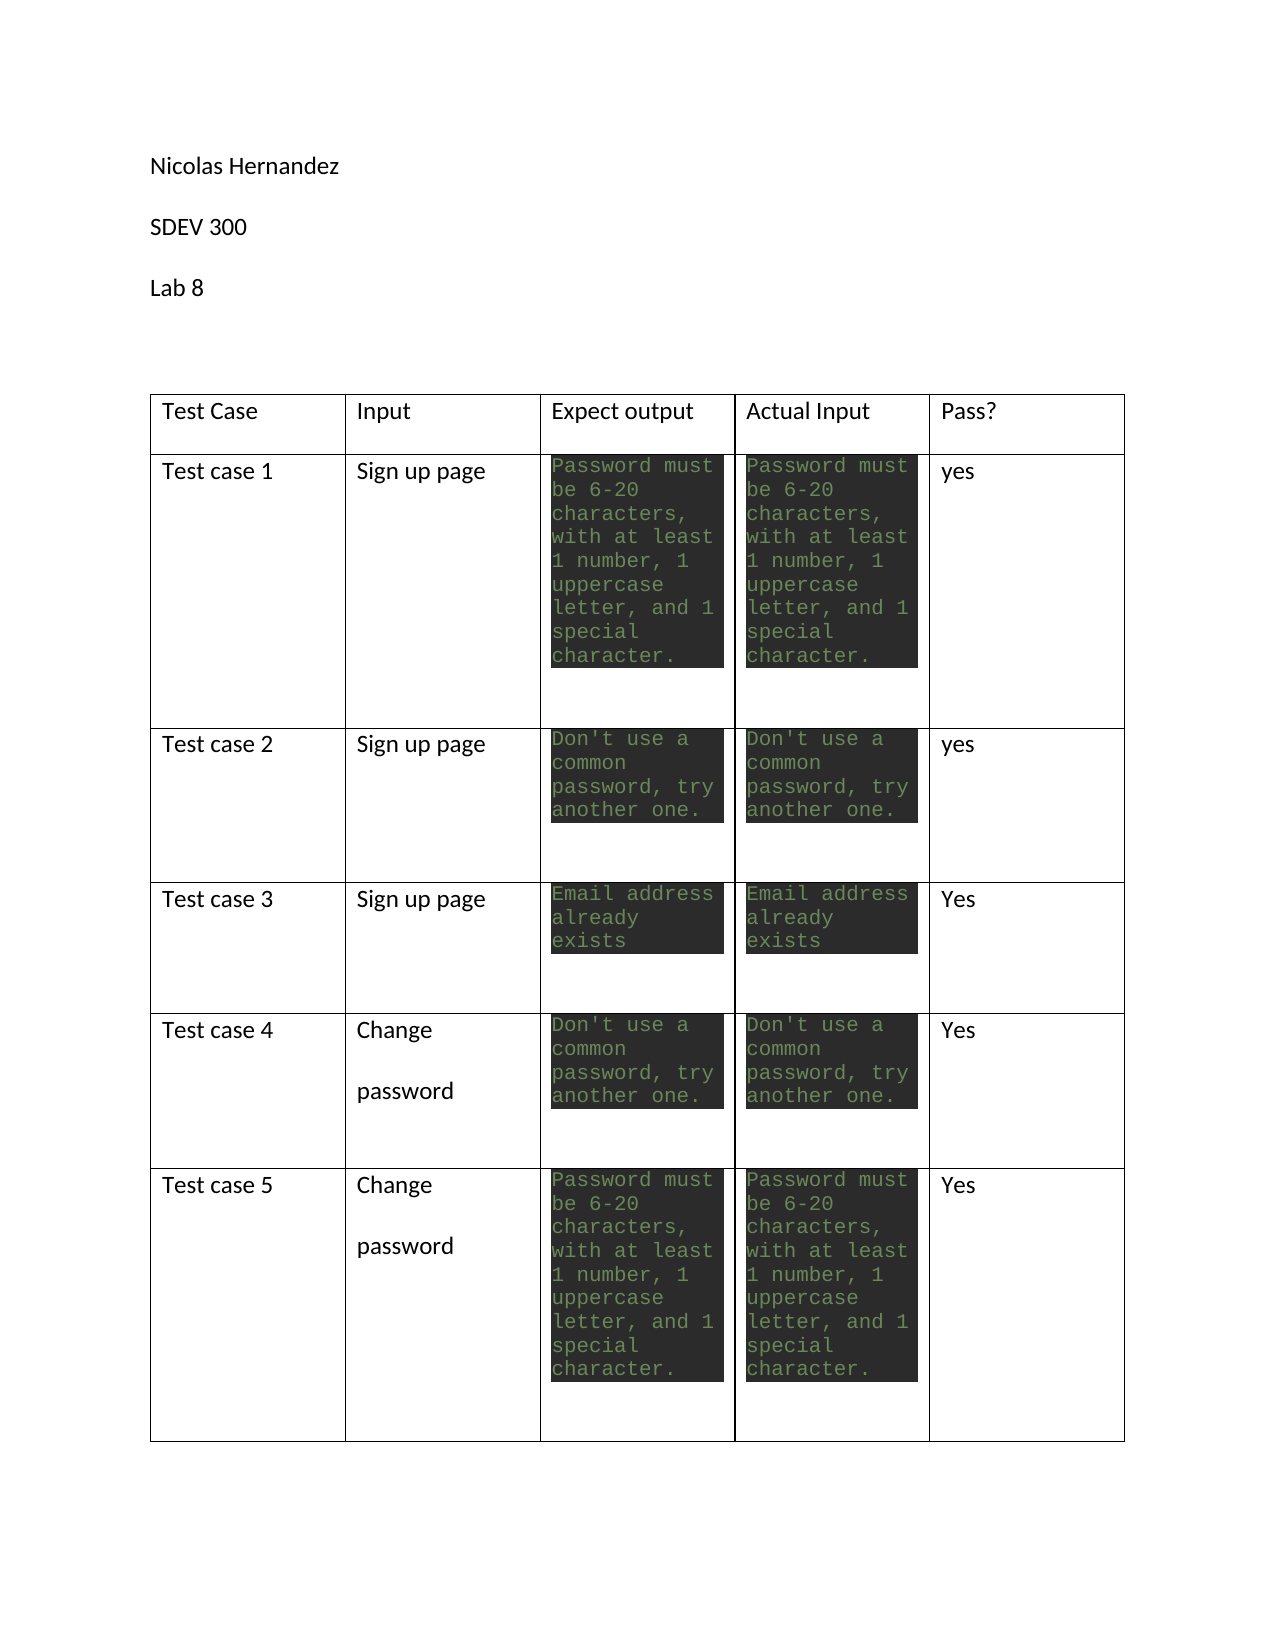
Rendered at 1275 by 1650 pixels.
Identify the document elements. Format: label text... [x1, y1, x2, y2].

text SDEV 300 [150, 211, 1125, 242]
table_cell Yes [930, 1014, 1124, 1168]
table_cell Yes [930, 1169, 1124, 1441]
table_cell Change password [346, 1014, 540, 1168]
table_header Test Case [151, 395, 345, 454]
text Nicolas Hernandez [150, 150, 1125, 181]
table_cell Test case 3 [151, 883, 345, 1013]
table_header Pass? [930, 395, 1124, 454]
table_cell Don't use a common password, try another one. [736, 729, 929, 882]
table_cell Password must be 6-20 characters, with at least 1 number, 1 uppercase letter, and 1 special character. [736, 1169, 929, 1441]
table_cell Email address already exists [541, 883, 734, 1013]
table_cell Don't use a common password, try another one. [736, 1014, 929, 1168]
table_cell Change password [346, 1169, 540, 1441]
table_cell Test case 5 [151, 1169, 345, 1441]
text Lab 8 [150, 272, 1125, 303]
table_cell Password must be 6-20 characters, with at least 1 number, 1 uppercase letter, and 1 special character. [736, 455, 929, 727]
table_cell Sign up page [346, 883, 540, 1013]
table_cell Don't use a common password, try another one. [541, 729, 734, 882]
table_header Expect output [541, 395, 734, 454]
table_cell Test case 4 [151, 1014, 345, 1168]
table_cell Password must be 6-20 characters, with at least 1 number, 1 uppercase letter, and 1 special character. [541, 1169, 734, 1441]
table_cell Email address already exists [736, 883, 929, 1013]
table_cell Password must be 6-20 characters, with at least 1 number, 1 uppercase letter, and 1 special character. [541, 455, 734, 727]
table_header Actual Input [736, 395, 929, 454]
table_header Input [346, 395, 540, 454]
table_cell Sign up page [346, 455, 540, 727]
table_cell Sign up page [346, 729, 540, 882]
table_cell yes [930, 455, 1124, 727]
table_cell yes [930, 729, 1124, 882]
table_cell Yes [930, 883, 1124, 1013]
table_cell Test case 2 [151, 729, 345, 882]
table_cell Test case 1 [151, 455, 345, 727]
table_cell Don't use a common password, try another one. [541, 1014, 734, 1168]
